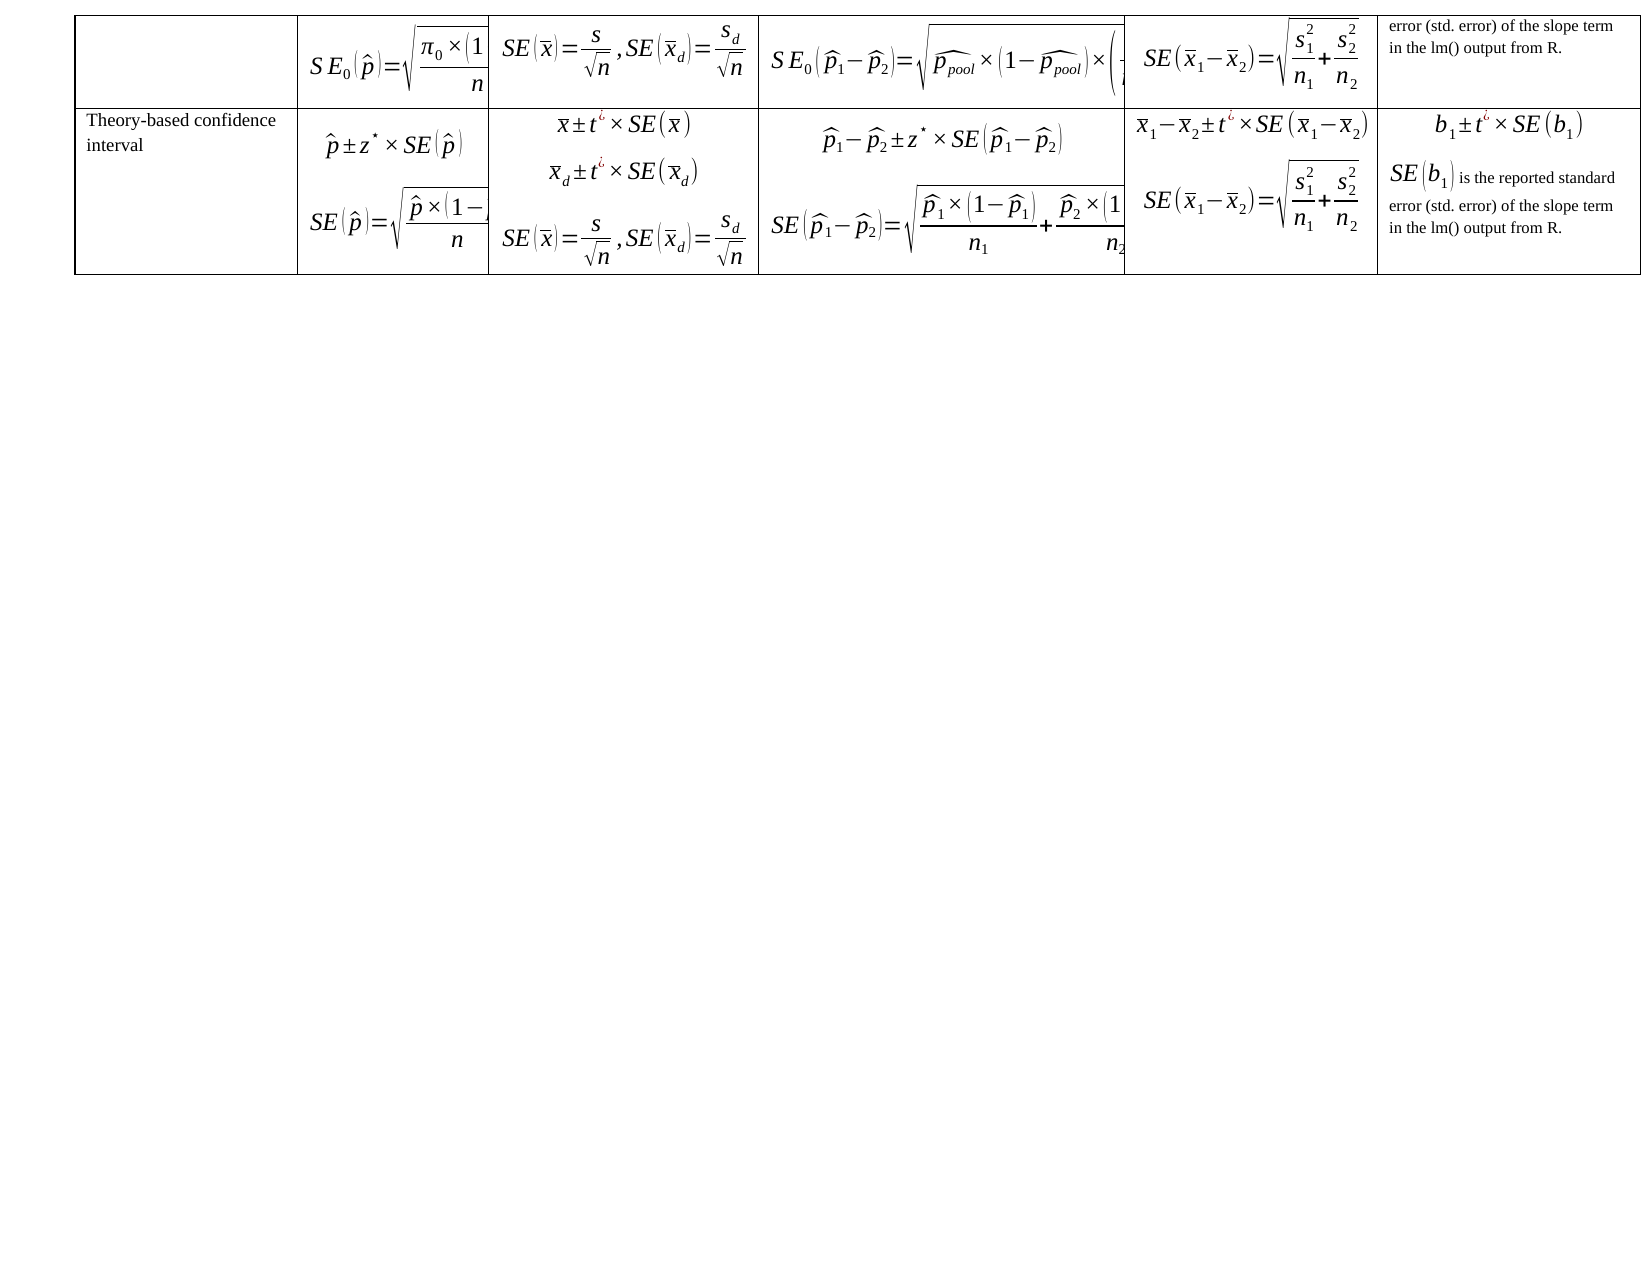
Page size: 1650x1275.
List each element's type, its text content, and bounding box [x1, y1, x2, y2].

table_cell Theory-based confidence interval [76, 109, 297, 274]
table_cell [1125, 16, 1377, 108]
table_cell [298, 16, 488, 108]
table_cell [76, 16, 297, 108]
table_cell [298, 109, 488, 274]
table_cell [1125, 109, 1377, 274]
table_cell [489, 16, 758, 108]
table_cell [489, 109, 758, 274]
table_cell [1378, 16, 1640, 108]
table_cell [759, 16, 1124, 108]
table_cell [1378, 109, 1640, 274]
table_cell [759, 109, 1124, 274]
